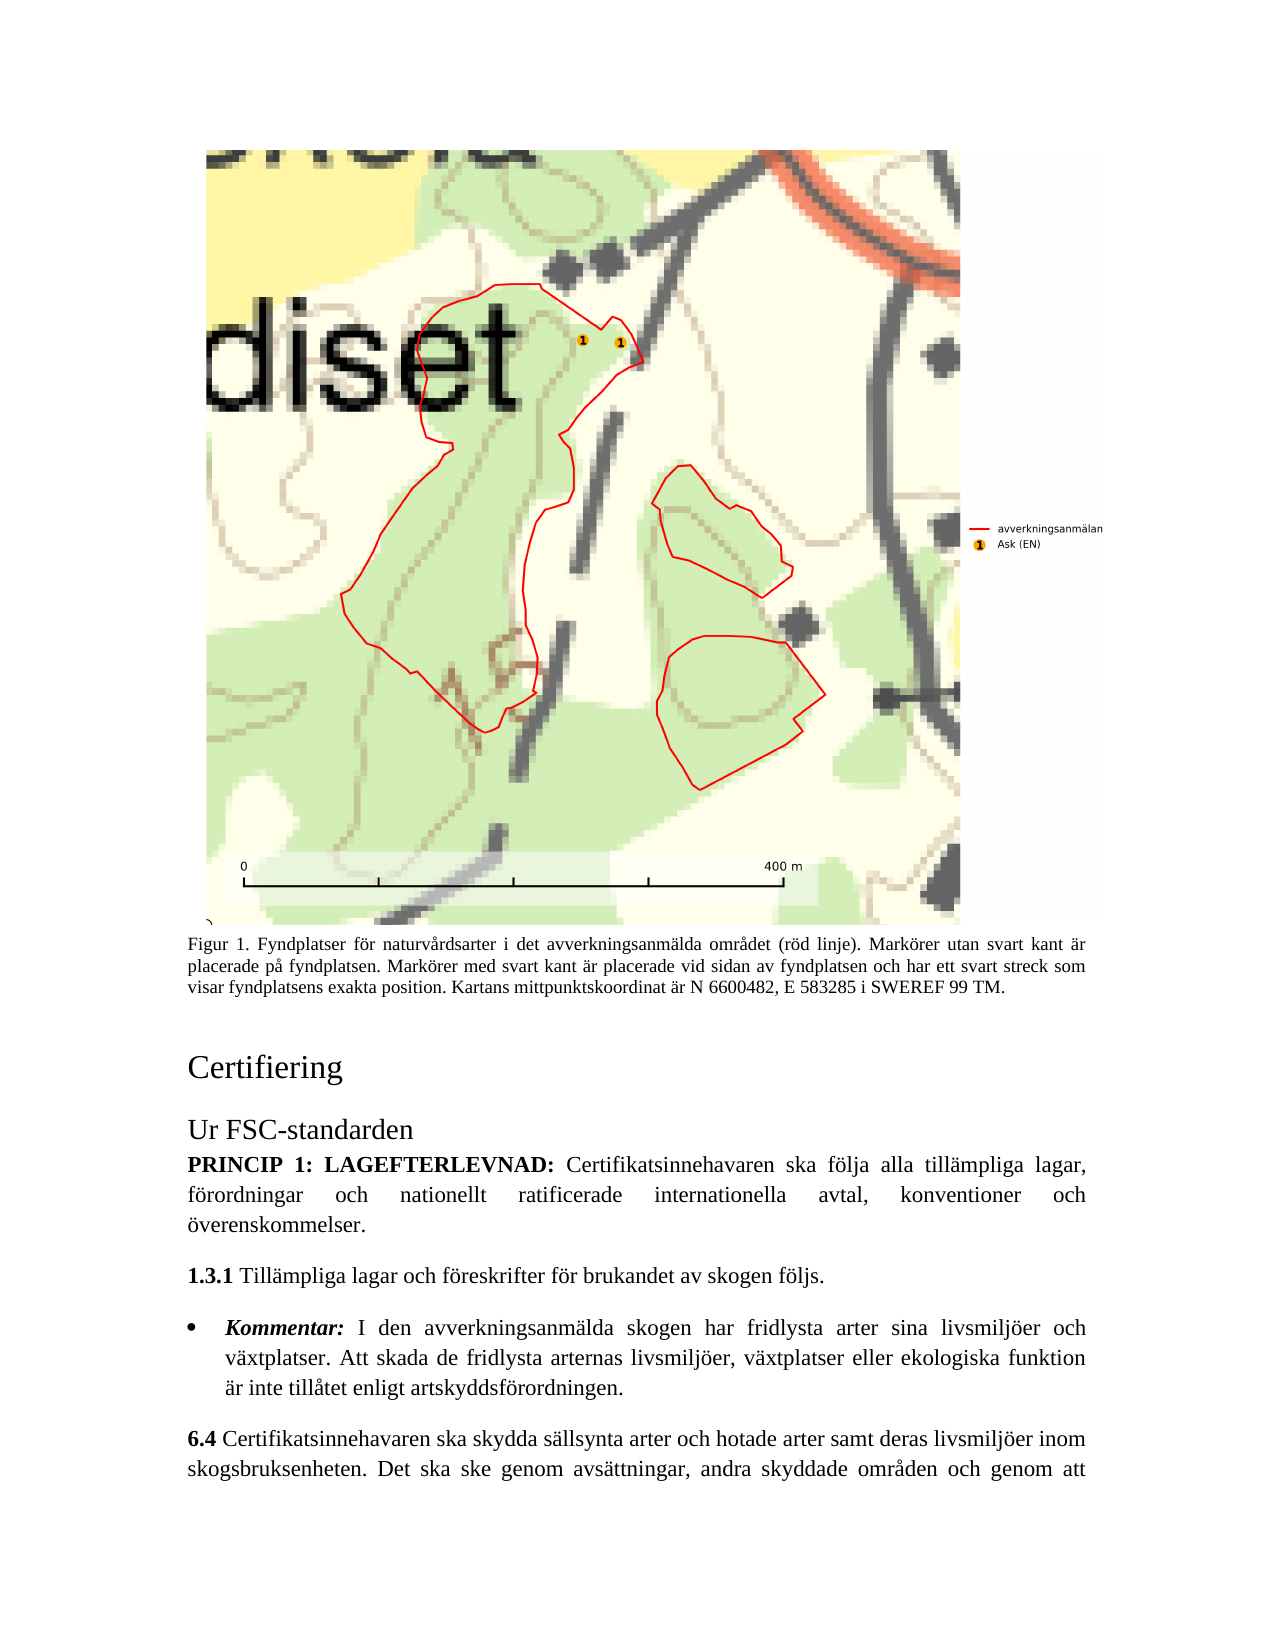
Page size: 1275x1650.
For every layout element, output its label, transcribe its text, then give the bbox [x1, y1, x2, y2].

subtitle Certifiering [187, 1048, 1087, 1086]
text Figur 1. Fyndplatser för naturvårdsarter i det avverkningsanmälda området (röd linje). Markörer utan svart kant är placerade på fyndplatsen. Markörer med svart kant är placerade vid sidan av fyndplatsen och har ett svart streck som visar fyndplatsens exakta position. Kartans mittpunktskoordinat är N 6600482, E 583285 i SWEREF 99 TM. [187, 933, 1087, 998]
subtitle Ur FSC-standarden [187, 1112, 1087, 1146]
picture [206, 150, 1107, 925]
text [187, 1425, 1087, 1482]
text 1.3.1 Tillämpliga lagar och föreskrifter för brukandet av skogen följs. [187, 1262, 1087, 1289]
list Kommentar: I den avverkningsanmälda skogen har fridlysta arter sina livsmiljöer och växtplatser. Att skada de fridlysta arternas livsmiljöer, växtplatser eller ekologiska funktion är inte tillåtet enligt artskyddsförordningen. [187, 1313, 1087, 1400]
text PRINCIP 1: LAGEFTERLEVNAD: Certifikatsinnehavaren ska följa alla tillämpliga lagar, förordningar och nationellt ratificerade internationella avtal, konventioner och överenskommelser. [187, 1151, 1087, 1238]
